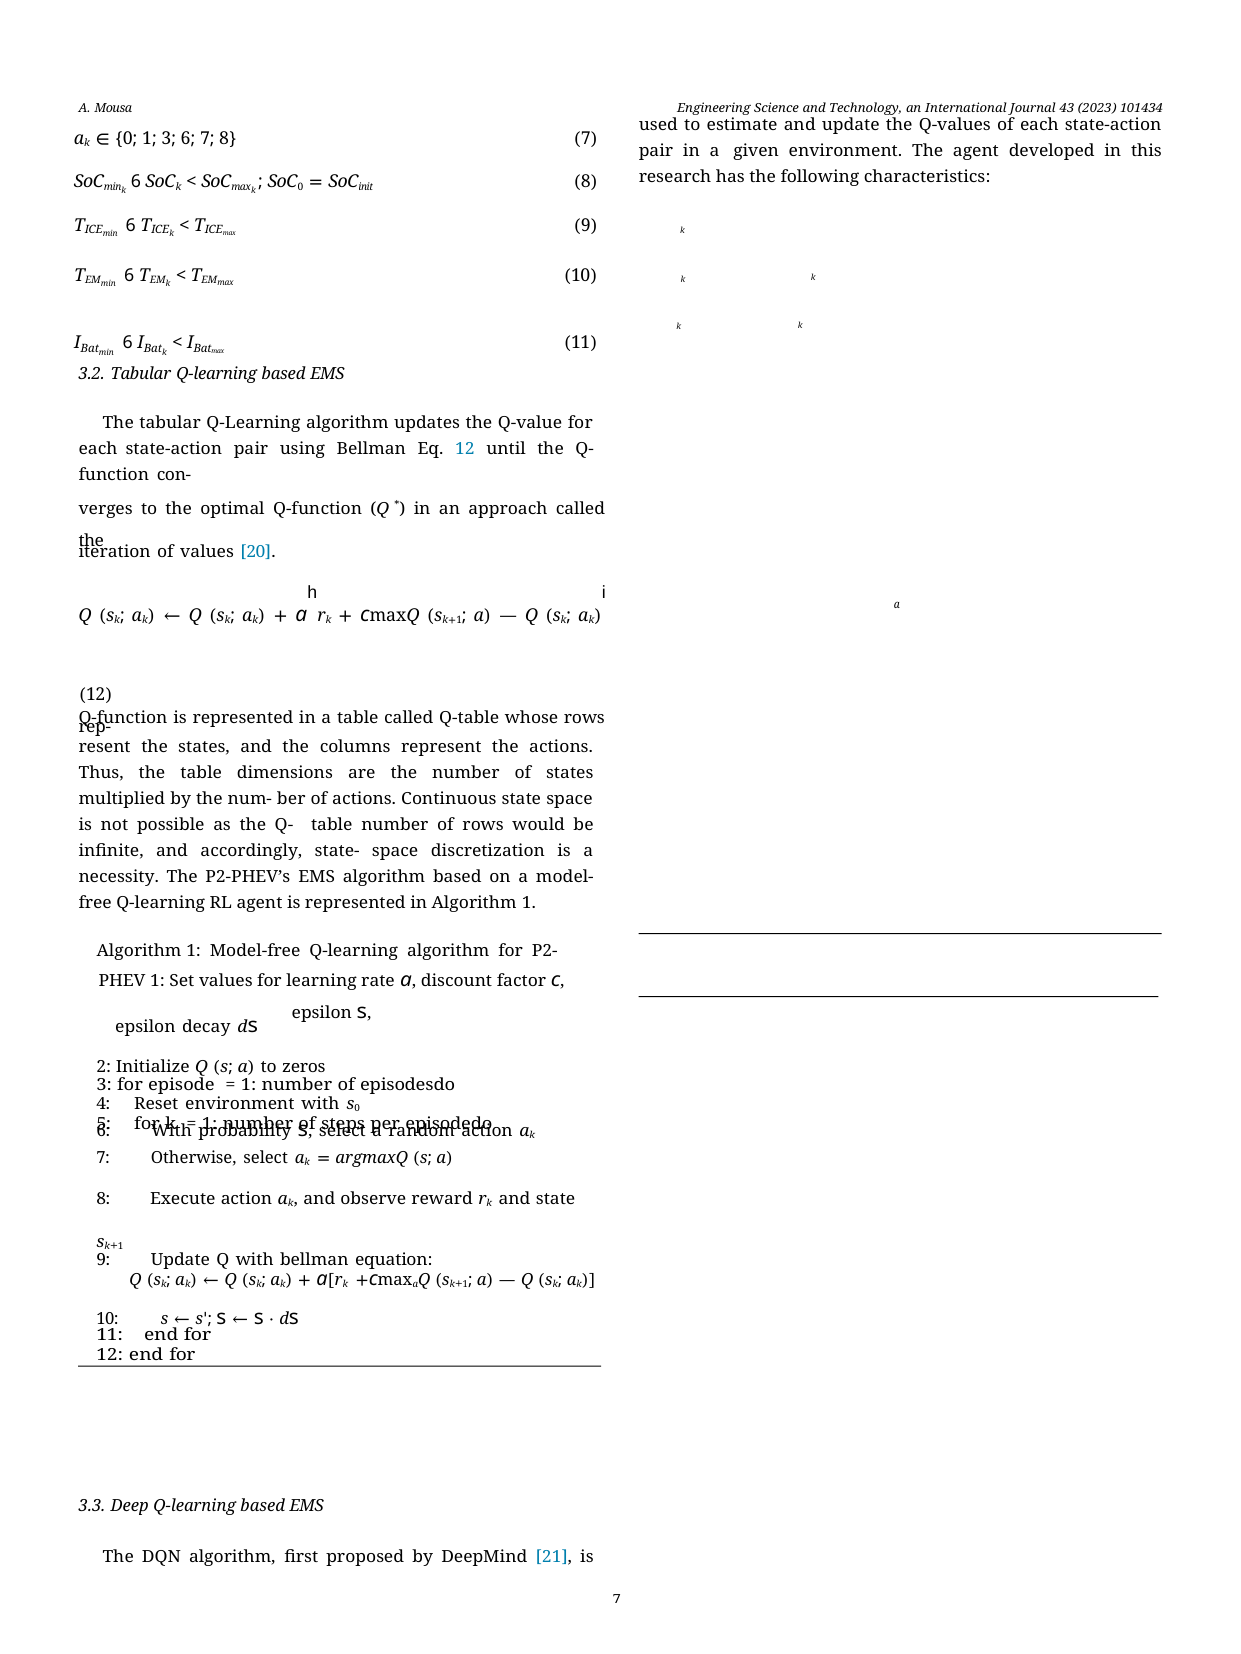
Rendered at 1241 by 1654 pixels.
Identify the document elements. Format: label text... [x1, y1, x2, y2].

text 2: Initialize Q (s; a) to zeros [96, 1033, 605, 1083]
text TEMmin 6 TEMk < TEMmax (10) [67, 243, 605, 290]
text SoCmink 6 SoCk < SoCmaxk ; SoC0 = SoCinit (8) [67, 152, 605, 196]
text 8: Execute action ak, and observe reward rk and state sk+1 [96, 1170, 605, 1256]
subtitle ak ∈ {0; 1; 3; 6; 7; 8} (7) [67, 112, 605, 152]
text 12: end for [96, 1342, 605, 1365]
text 4: Reset environment with s0 [96, 1092, 605, 1115]
text IBatmin 6 IBatk < IBatmax (11) [67, 290, 605, 368]
text 7: Otherwise, select ak = argmaxQ (s; a) [96, 1138, 605, 1170]
text verges to the optimal Q-function (Q *) in an approach called the [78, 489, 605, 553]
text resent the states, and the columns represent the actions. Thus, the table dimensions are the number of states multiplied by the num- ber of actions. Continuous state space is not possible as the Q- table number of rows would be infinite, and accordingly, state- space discretization is a necessity. The P2-PHEV’s EMS algorithm based on a model-free Q-learning RL agent is represented in Algorithm 1. [78, 735, 594, 914]
text The DQN algorithm, first proposed by DeepMind [21], is used to estimate and update the Q-values of each state-action pair in a given environment. The agent developed in this research has the following characteristics: [638, 112, 1162, 187]
text 10: s ← s'; s ← s · ds [96, 1290, 605, 1333]
list Deep Q-learning based EMS [78, 1493, 605, 1516]
text Q-function is represented in a table called Q-table whose rows rep- [99, 716, 605, 735]
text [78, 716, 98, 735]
text TICEmin 6 TICEk < TICEmax (9) [67, 196, 605, 243]
list Tabular Q-learning based EMS [182, 368, 605, 382]
text The tabular Q-Learning algorithm updates the Q-value for each state-action pair using Bellman Eq. 12 until the Q-function con- [78, 411, 594, 485]
text Q (sk; ak) ← Q (sk; ak) + a[rk +cmaxaQ (sk+1; a) — Q (sk; ak)] [129, 1267, 605, 1290]
text Q (sk; ak) ← Q (sk; ak) + ahrk + cmaxQ (sk+1; a) — Q (sk; ak)i (12) [78, 558, 605, 716]
text 5: for k = 1: number of steps per episodedo [267, 1116, 478, 1132]
text Algorithm 1: Model-free Q-learning algorithm for P2-PHEV 1: Set values for learning rate a, discount factor c, epsilon s, [87, 938, 567, 1025]
